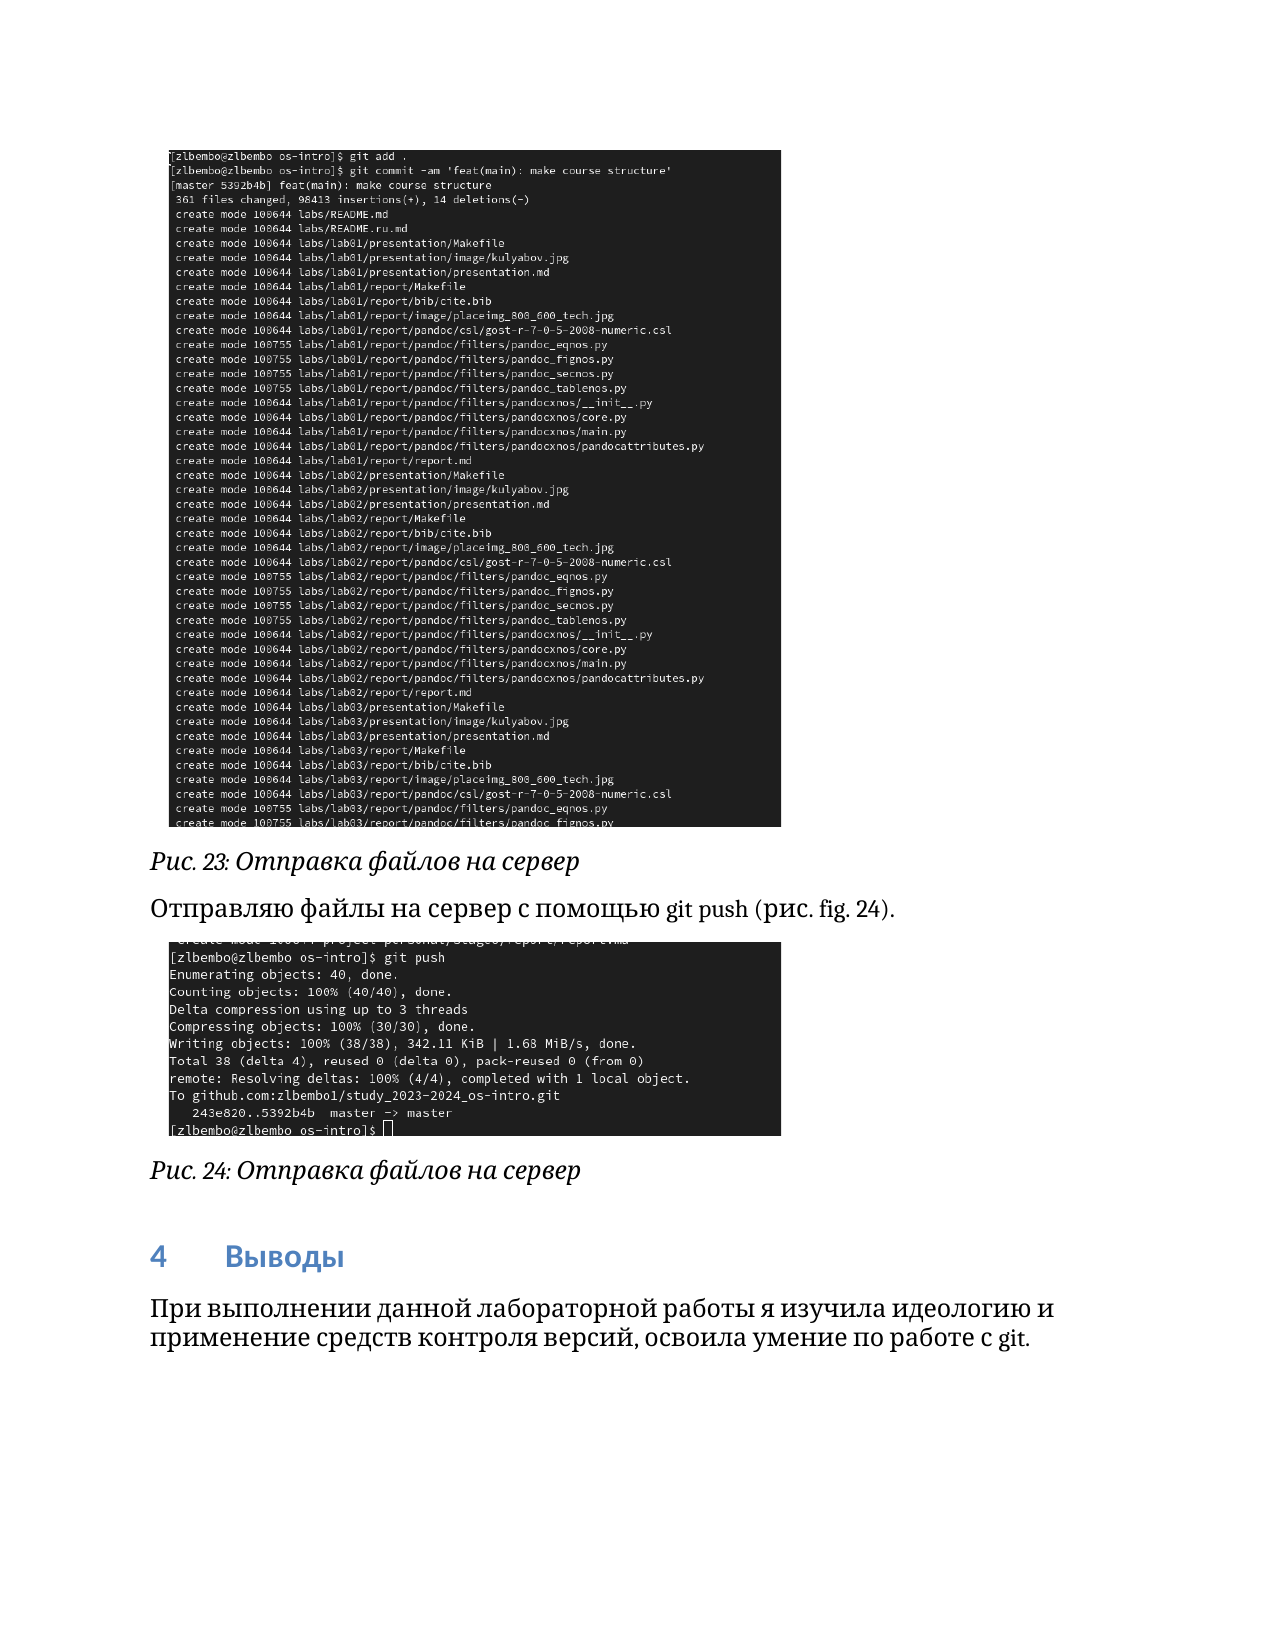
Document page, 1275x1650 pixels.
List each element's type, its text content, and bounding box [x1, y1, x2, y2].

subtitle 4 Выводы [150, 1235, 1125, 1276]
text Рис. 24: Отправка файлов на сервер [150, 1157, 1125, 1185]
text Отправляю файлы на сервер с помощью git push (рис. fig. 24). [150, 895, 1125, 924]
picture [168, 942, 782, 1136]
text При выполнении данной лабораторной работы я изучила идеологию и применение средств контроля версий, освоила умение по работе с git. [150, 1295, 1125, 1352]
text Рис. 23: Отправка файлов на сервер [150, 848, 1125, 876]
picture [168, 150, 782, 827]
